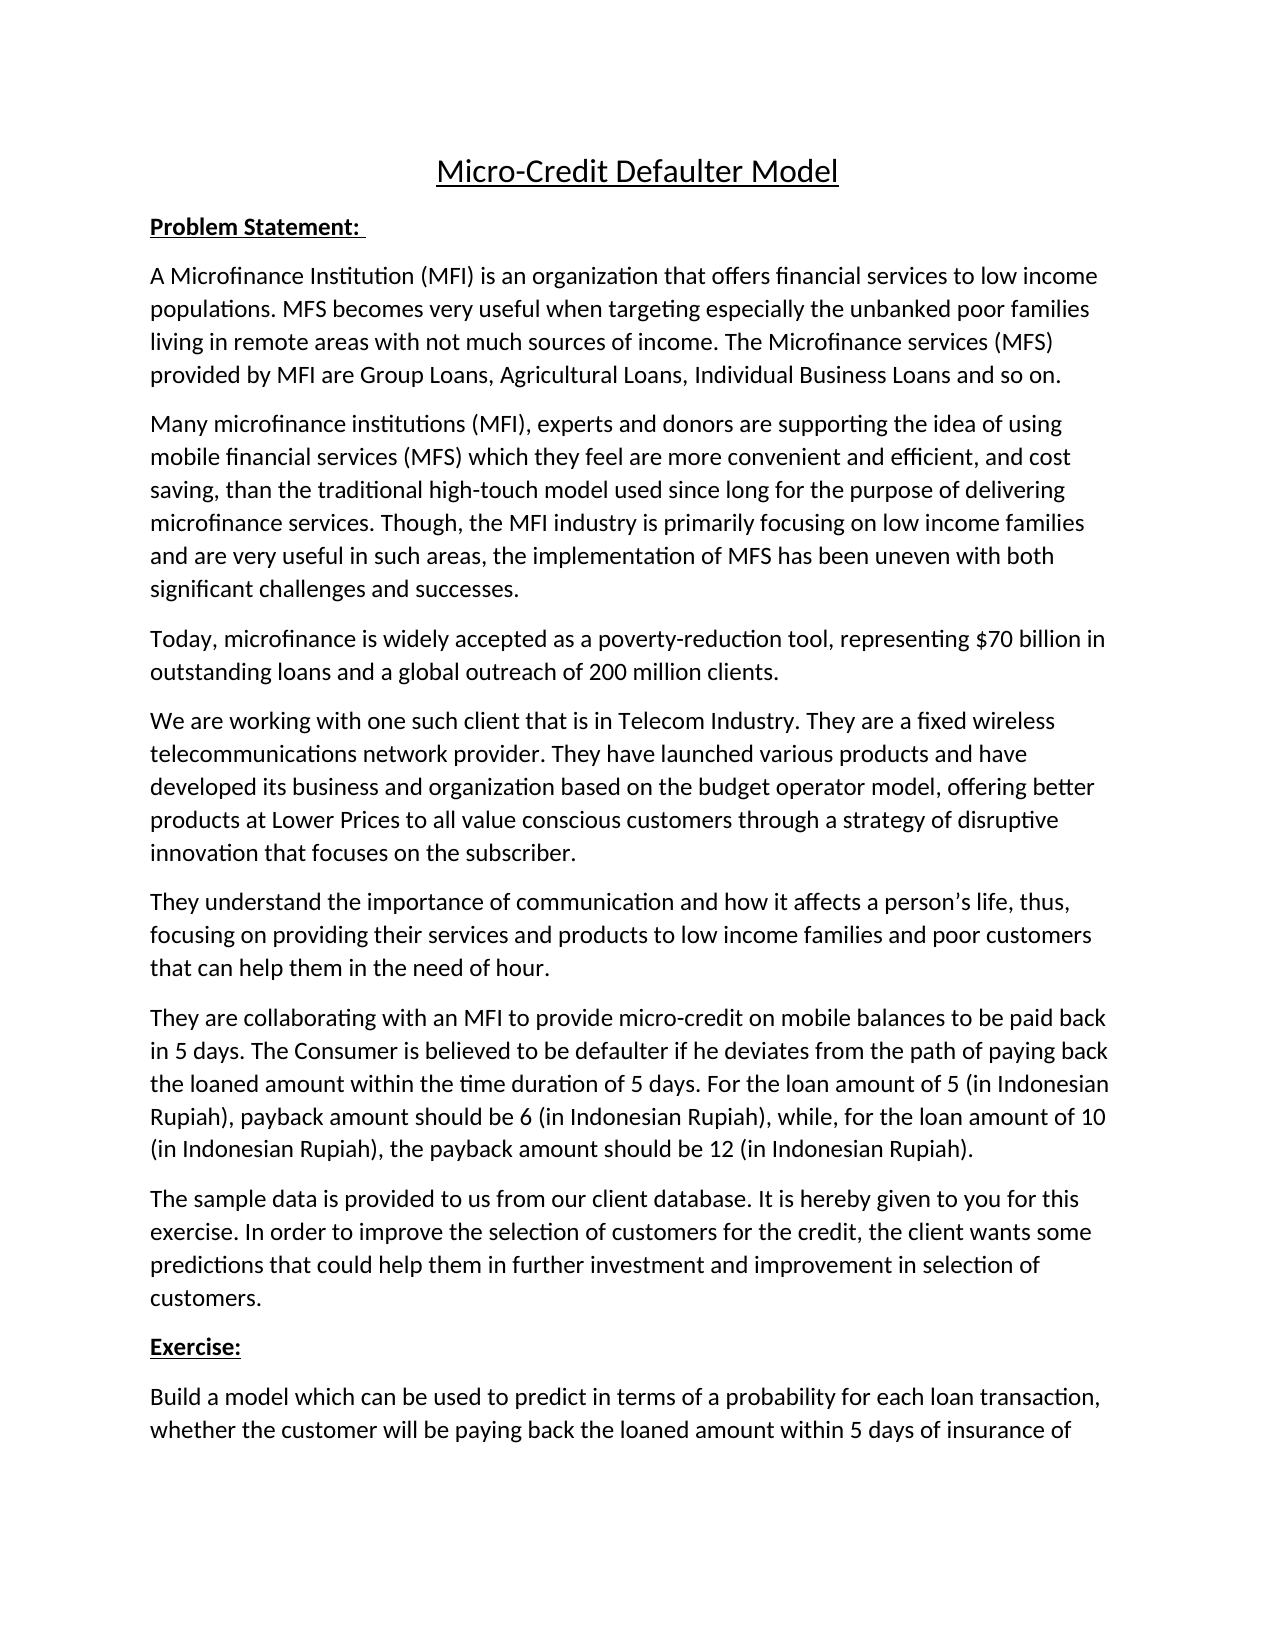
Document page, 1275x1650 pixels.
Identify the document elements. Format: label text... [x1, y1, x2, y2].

text Micro-Credit Defaulter Model [150, 150, 1125, 191]
text Today, microfinance is widely accepted as a poverty-reduction tool, representing $70 billion in outstanding loans and a global outreach of 200 million clients. [150, 623, 1125, 686]
text Exercise: [150, 1331, 1125, 1362]
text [150, 1381, 1125, 1444]
text They are collaborating with an MFI to provide micro-credit on mobile balances to be paid back in 5 days. The Consumer is believed to be defaulter if he deviates from the path of paying back the loaned amount within the time duration of 5 days. For the loan amount of 5 (in Indonesian Rupiah), payback amount should be 6 (in Indonesian Rupiah), while, for the loan amount of 10 (in Indonesian Rupiah), the payback amount should be 12 (in Indonesian Rupiah). [150, 1002, 1125, 1164]
text We are working with one such client that is in Telecom Industry. They are a fixed wireless telecommunications network provider. They have launched various products and have developed its business and organization based on the budget operator model, offering better products at Lower Prices to all value conscious customers through a strategy of disruptive innovation that focuses on the subscriber. [150, 705, 1125, 867]
text Problem Statement: [150, 211, 1125, 241]
text Many microfinance institutions (MFI), experts and donors are supporting the idea of using mobile financial services (MFS) which they feel are more convenient and efficient, and cost saving, than the traditional high-touch model used since long for the purpose of delivering microfinance services. Though, the MFI industry is primarily focusing on low income families and are very useful in such areas, the implementation of MFS has been uneven with both significant challenges and successes. [150, 408, 1125, 604]
text The sample data is provided to us from our client database. It is hereby given to you for this exercise. In order to improve the selection of customers for the credit, the client wants some predictions that could help them in further investment and improvement in selection of customers. [150, 1183, 1125, 1312]
text They understand the importance of communication and how it affects a person’s life, thus, focusing on providing their services and products to low income families and poor customers that can help them in the need of hour. [150, 886, 1125, 983]
text A Microfinance Institution (MFI) is an organization that offers financial services to low income populations. MFS becomes very useful when targeting especially the unbanked poor families living in remote areas with not much sources of income. The Microfinance services (MFS) provided by MFI are Group Loans, Agricultural Loans, Individual Business Loans and so on. [150, 260, 1125, 389]
